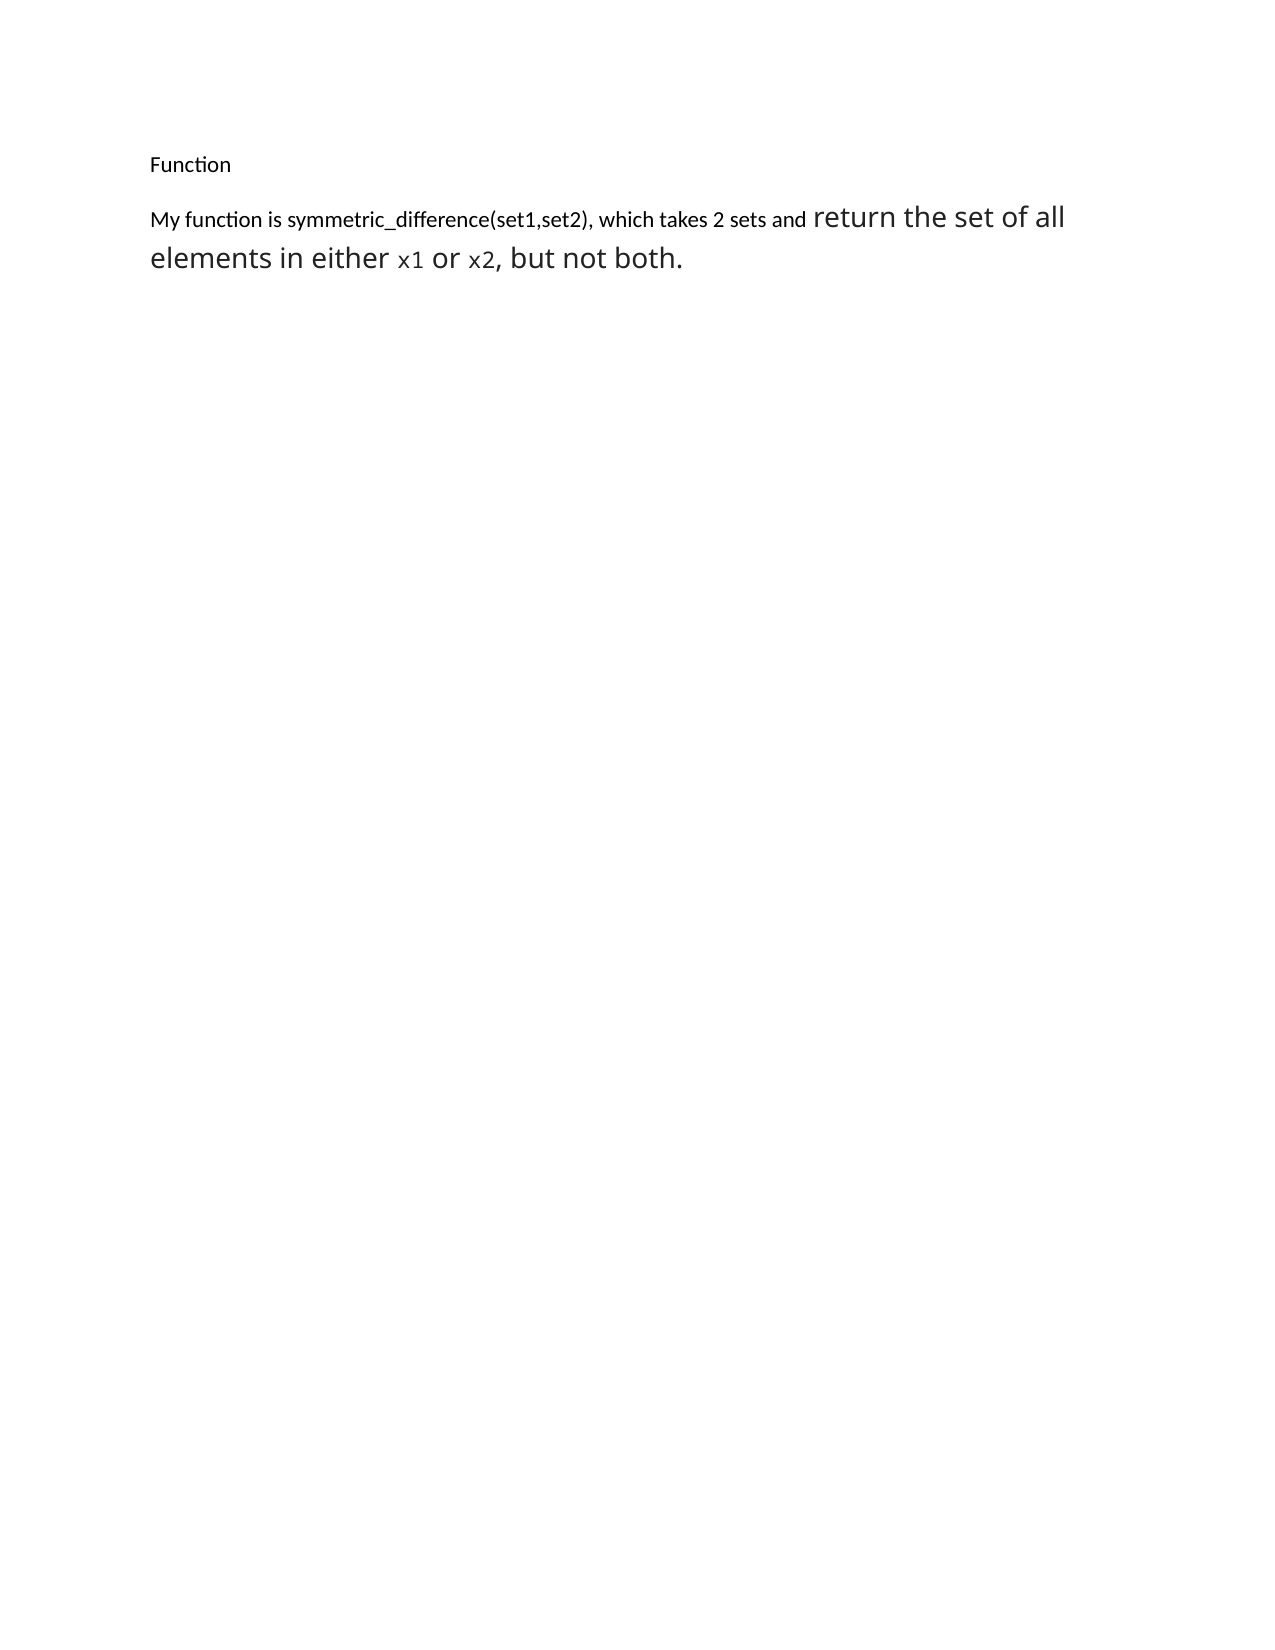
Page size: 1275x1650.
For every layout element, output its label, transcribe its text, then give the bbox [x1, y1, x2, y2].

text Function [150, 150, 1125, 178]
text My function is symmetric_difference(set1,set2), which takes 2 sets and return the set of all elements in either x1 or x2, but not both. [150, 197, 1125, 277]
